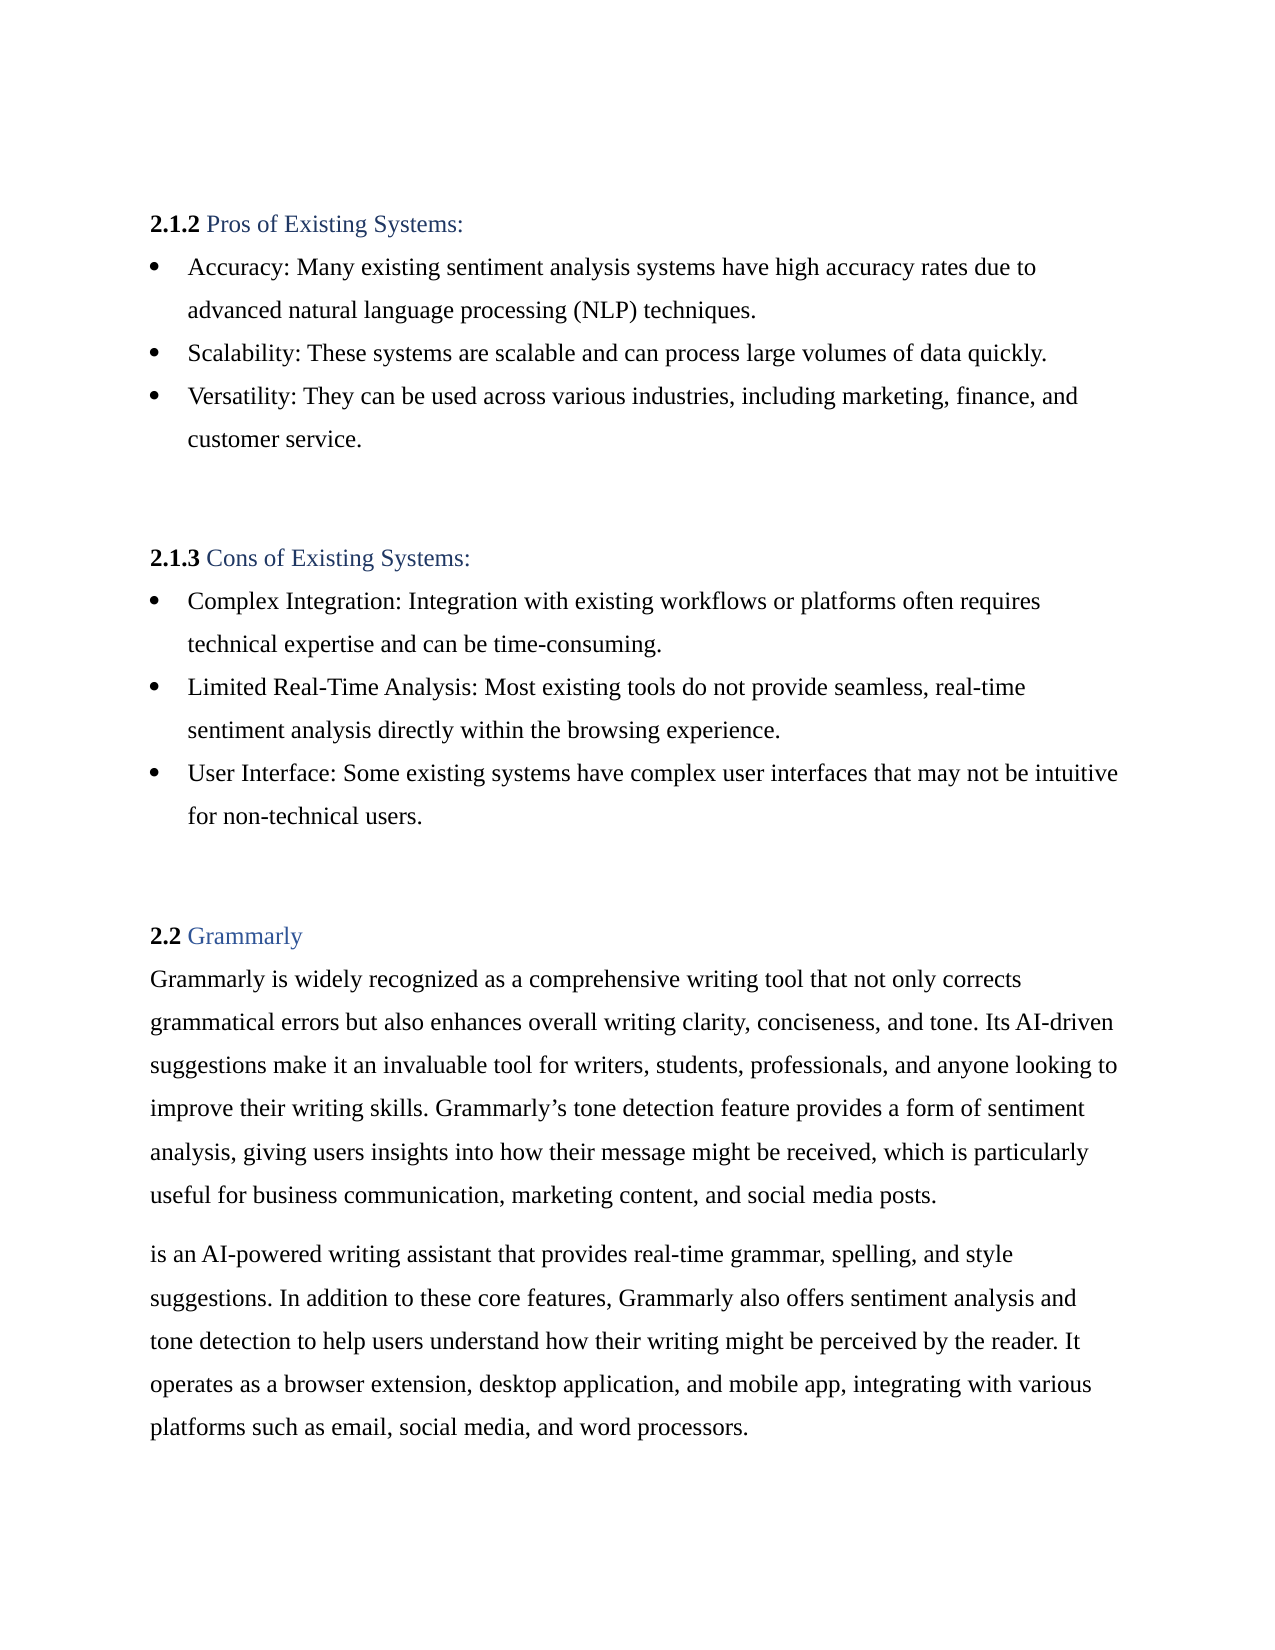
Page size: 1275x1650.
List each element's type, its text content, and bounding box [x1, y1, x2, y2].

subtitle Pros of Existing Systems: [150, 209, 1125, 237]
list Scalability: These systems are scalable and can process large volumes of data quickly. [150, 338, 1125, 367]
list Complex Integration: Integration with existing workflows or platforms often requires technical expertise and can be time-consuming. [150, 586, 1125, 658]
subtitle Grammarly [150, 921, 1125, 950]
list Versatility: They can be used across various industries, including marketing, finance, and customer service. [150, 381, 1125, 453]
list Accuracy: Many existing sentiment analysis systems have high accuracy rates due to advanced natural language processing (NLP) techniques. [150, 252, 1125, 324]
list User Interface: Some existing systems have complex user interfaces that may not be intuitive for non-technical users. [150, 758, 1125, 830]
list Limited Real-Time Analysis: Most existing tools do not provide seamless, real-time sentiment analysis directly within the browsing experience. [150, 672, 1125, 744]
text Grammarly is widely recognized as a comprehensive writing tool that not only corrects grammatical errors but also enhances overall writing clarity, conciseness, and tone. Its AI-driven suggestions make it an invaluable tool for writers, students, professionals, and anyone looking to improve their writing skills. Grammarly’s tone detection feature provides a form of sentiment analysis, giving users insights into how their message might be received, which is particularly useful for business communication, marketing content, and social media posts. [150, 964, 1125, 1208]
text is an AI-powered writing assistant that provides real-time grammar, spelling, and style suggestions. In addition to these core features, Grammarly also offers sentiment analysis and tone detection to help users understand how their writing might be perceived by the reader. It operates as a browser extension, desktop application, and mobile app, integrating with various platforms such as email, social media, and word processors. [150, 1239, 1125, 1441]
subtitle Cons of Existing Systems: [150, 543, 1125, 571]
